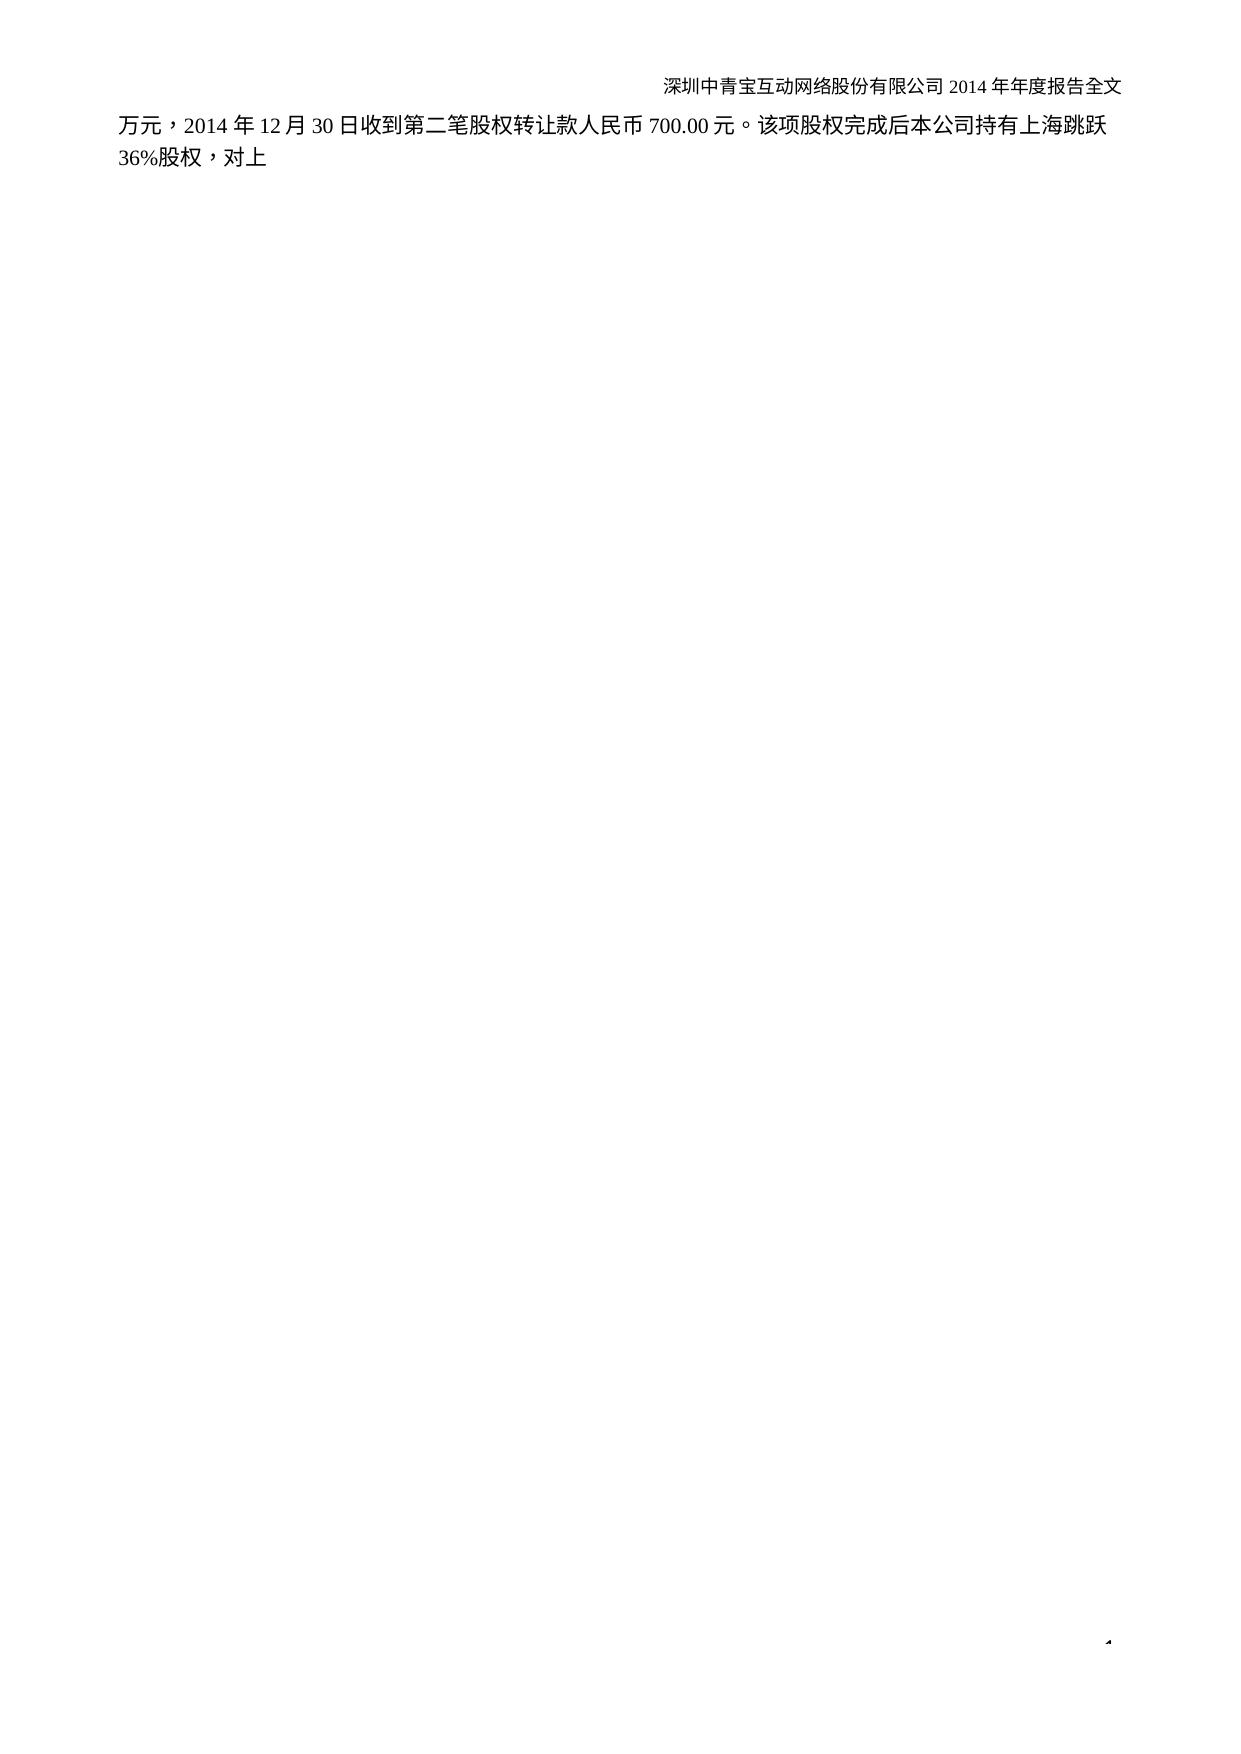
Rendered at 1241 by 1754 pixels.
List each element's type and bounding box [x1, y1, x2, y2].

text [118, 110, 1123, 172]
